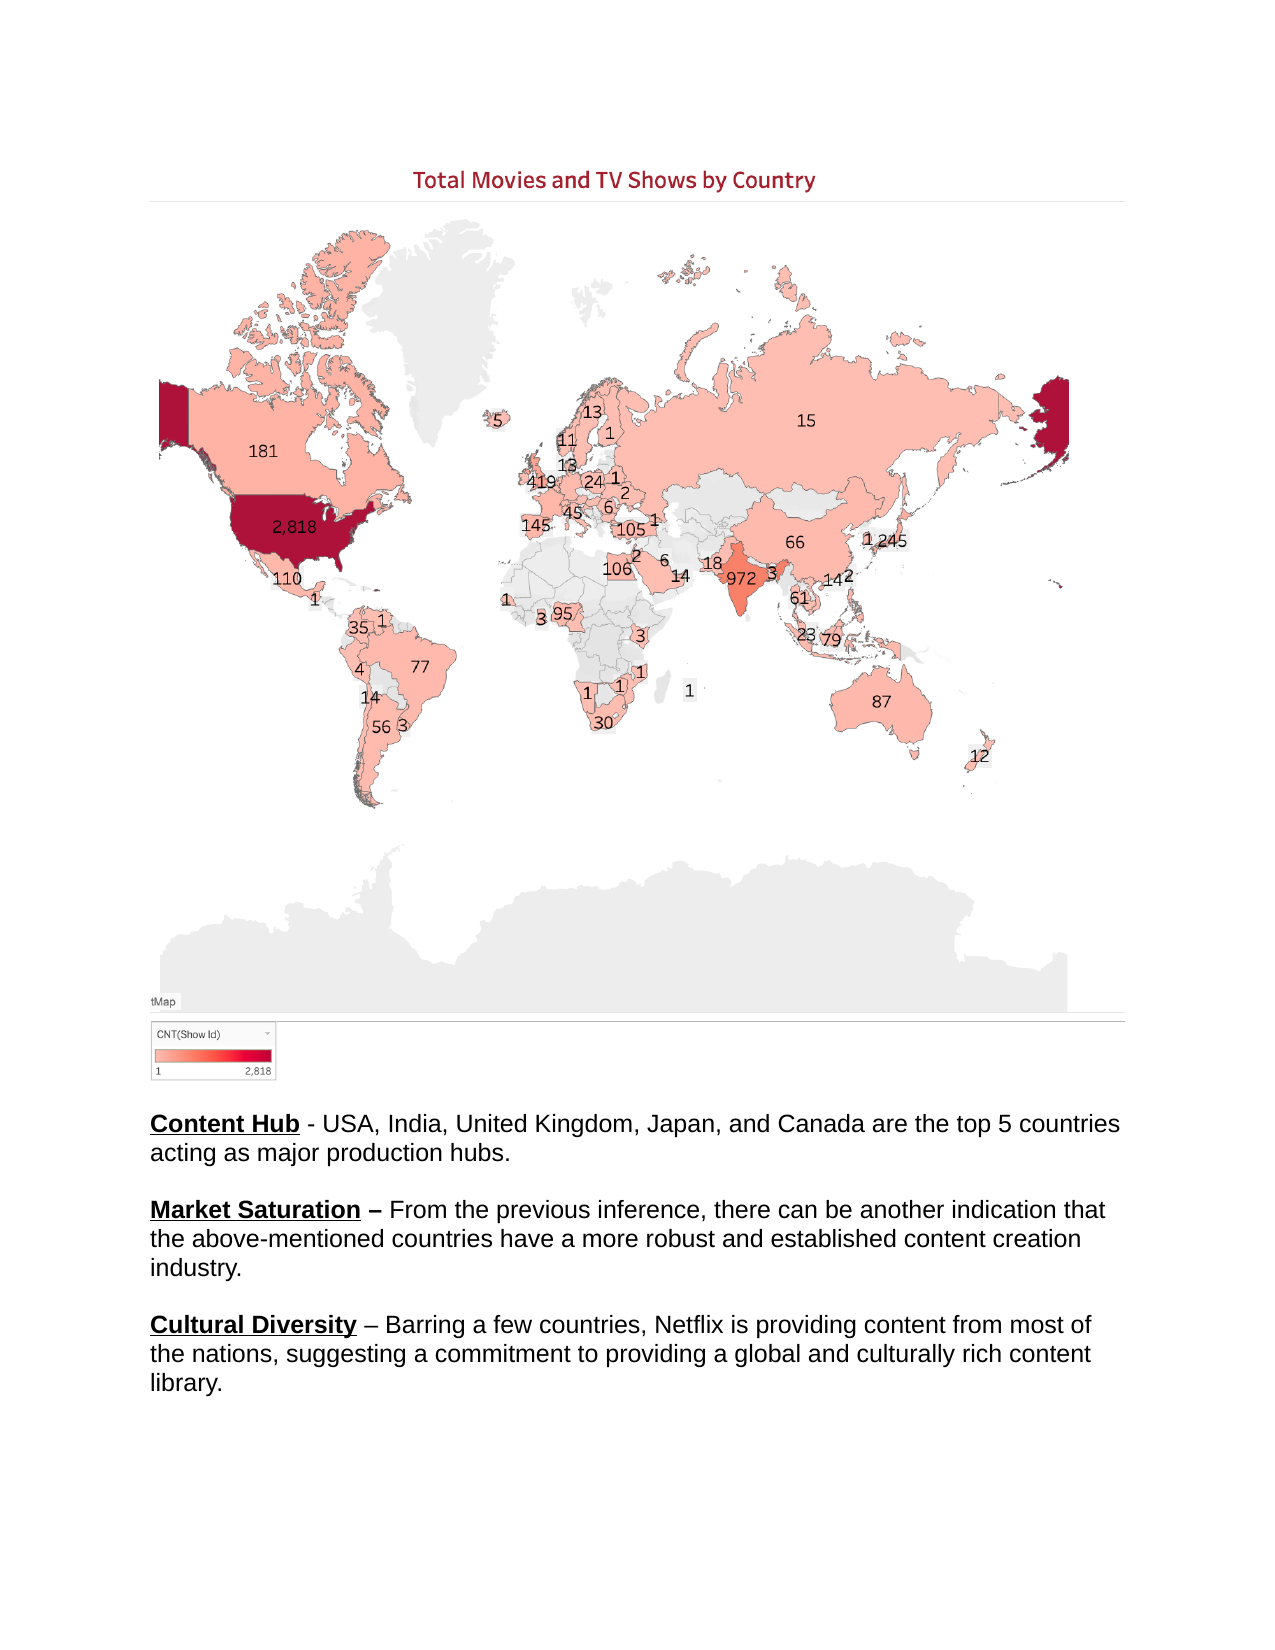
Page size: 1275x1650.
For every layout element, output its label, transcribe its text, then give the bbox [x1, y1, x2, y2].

picture [150, 150, 1125, 1081]
text Market Saturation – From the previous inference, there can be another indication that the above-mentioned countries have a more robust and established content creation industry. [150, 1195, 1125, 1281]
text Cultural Diversity – Barring a few countries, Netflix is providing content from most of the nations, suggesting a commitment to providing a global and culturally rich content library. [150, 1310, 1125, 1396]
text Content Hub - USA, India, United Kingdom, Japan, and Canada are the top 5 countries acting as major production hubs. [150, 1109, 1125, 1166]
